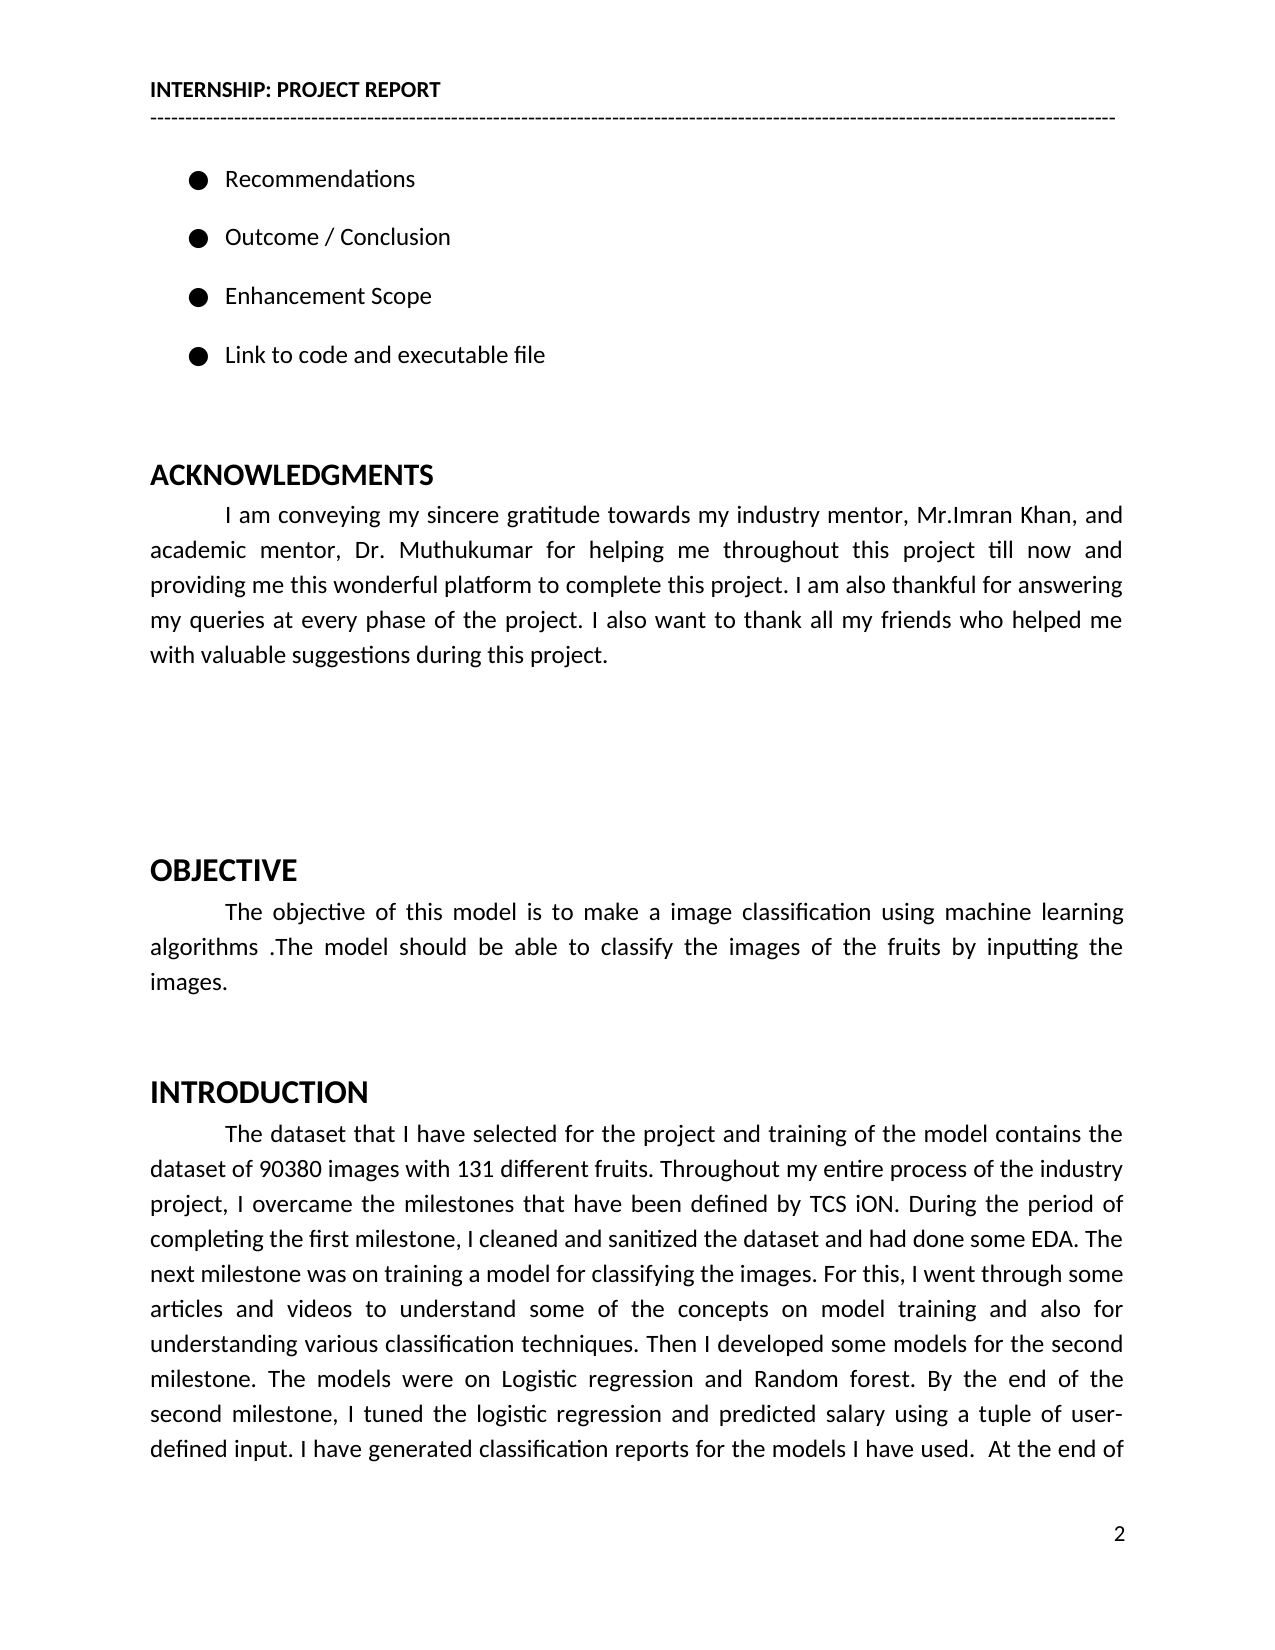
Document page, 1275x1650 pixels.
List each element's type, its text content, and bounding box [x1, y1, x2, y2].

text ACKNOWLEDGMENTS [150, 455, 1125, 493]
text The objective of this model is to make a image classification using machine learning algorithms .The model should be able to classify the images of the fruits by inputting the images. [150, 896, 1125, 996]
text INTRODUCTION [150, 1071, 1125, 1112]
text I am conveying my sincere gratitude towards my industry mentor, Mr.Imran Khan, and academic mentor, Dr. Muthukumar for helping me throughout this project till now and providing me this wonderful platform to complete this project. I am also thankful for answering my queries at every phase of the project. I also want to thank all my friends who helped me with valuable suggestions during this project. [150, 499, 1125, 670]
list Link to code and executable file [187, 327, 1125, 378]
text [150, 1118, 1125, 1463]
list Enhancement Scope [187, 268, 1125, 319]
list Outcome / Conclusion [187, 209, 1125, 260]
text OBJECTIVE [150, 849, 1125, 890]
list Recommendations [187, 150, 1125, 201]
